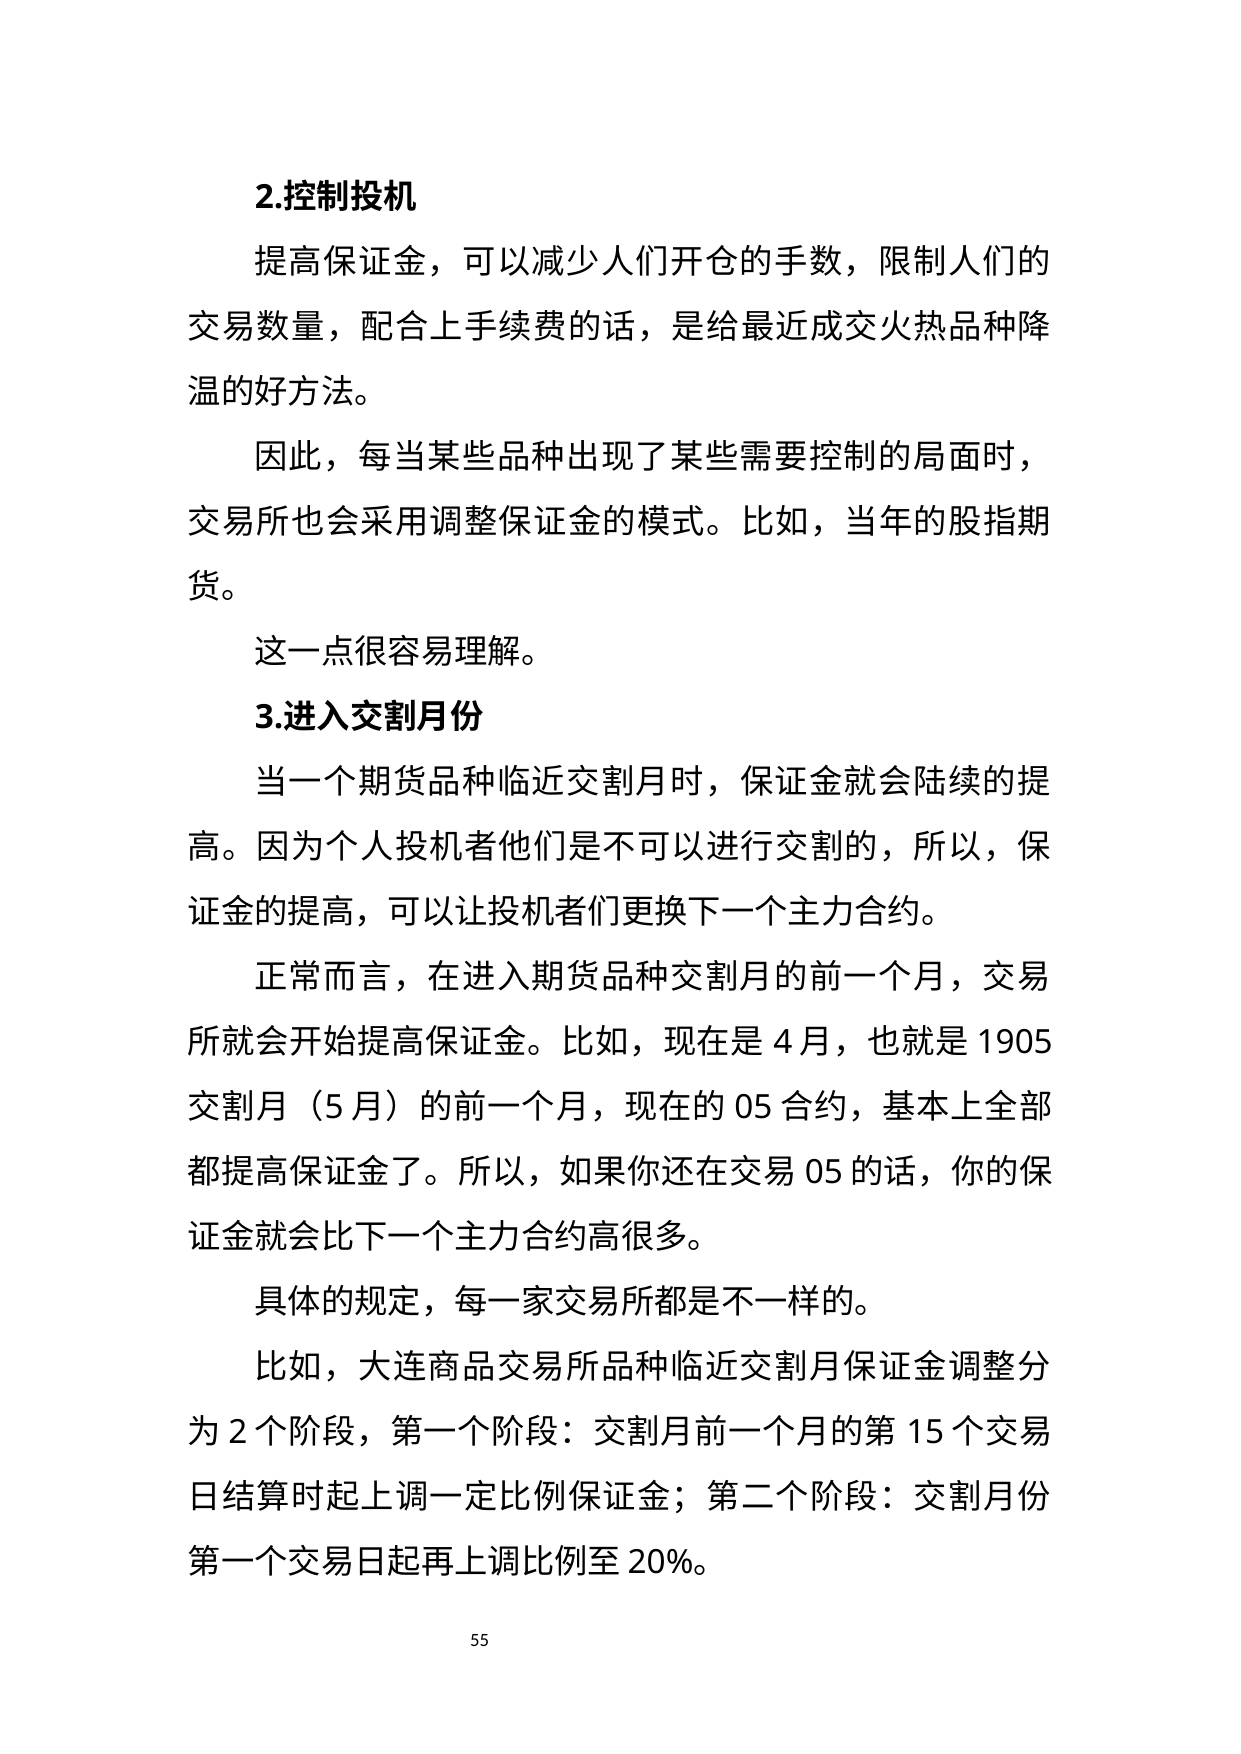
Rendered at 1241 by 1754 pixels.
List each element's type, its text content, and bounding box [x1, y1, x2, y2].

text 2.控制投机 [187, 162, 1053, 227]
text 正常而言，在进入期货品种交割月的前一个月，交易所就会开始提高保证金。比如，现在是4月，也就是1905交割月（5月）的前一个月，现在的05合约，基本上全部都提高保证金了。所以，如果你还在交易05的话，你的保证金就会比下一个主力合约高很多。 [187, 942, 1053, 1267]
text 比如，大连商品交易所品种临近交割月保证金调整分为2个阶段，第一个阶段：交割月前一个月的第15个交易日结算时起上调一定比例保证金；第二个阶段：交割月份第一个交易日起再上调比例至20%。 [187, 1332, 1053, 1592]
text 因此，每当某些品种出现了某些需要控制的局面时，交易所也会采用调整保证金的模式。比如，当年的股指期货。 [187, 422, 1053, 617]
text 这一点很容易理解。 [187, 617, 1053, 682]
text 具体的规定，每一家交易所都是不一样的。 [187, 1267, 1053, 1332]
text 提高保证金，可以减少人们开仓的手数，限制人们的交易数量，配合上手续费的话，是给最近成交火热品种降温的好方法。 [187, 227, 1053, 422]
text 3.进入交割月份 [187, 682, 1053, 747]
text 当一个期货品种临近交割月时，保证金就会陆续的提高。因为个人投机者他们是不可以进行交割的，所以，保证金的提高，可以让投机者们更换下一个主力合约。 [187, 747, 1053, 942]
